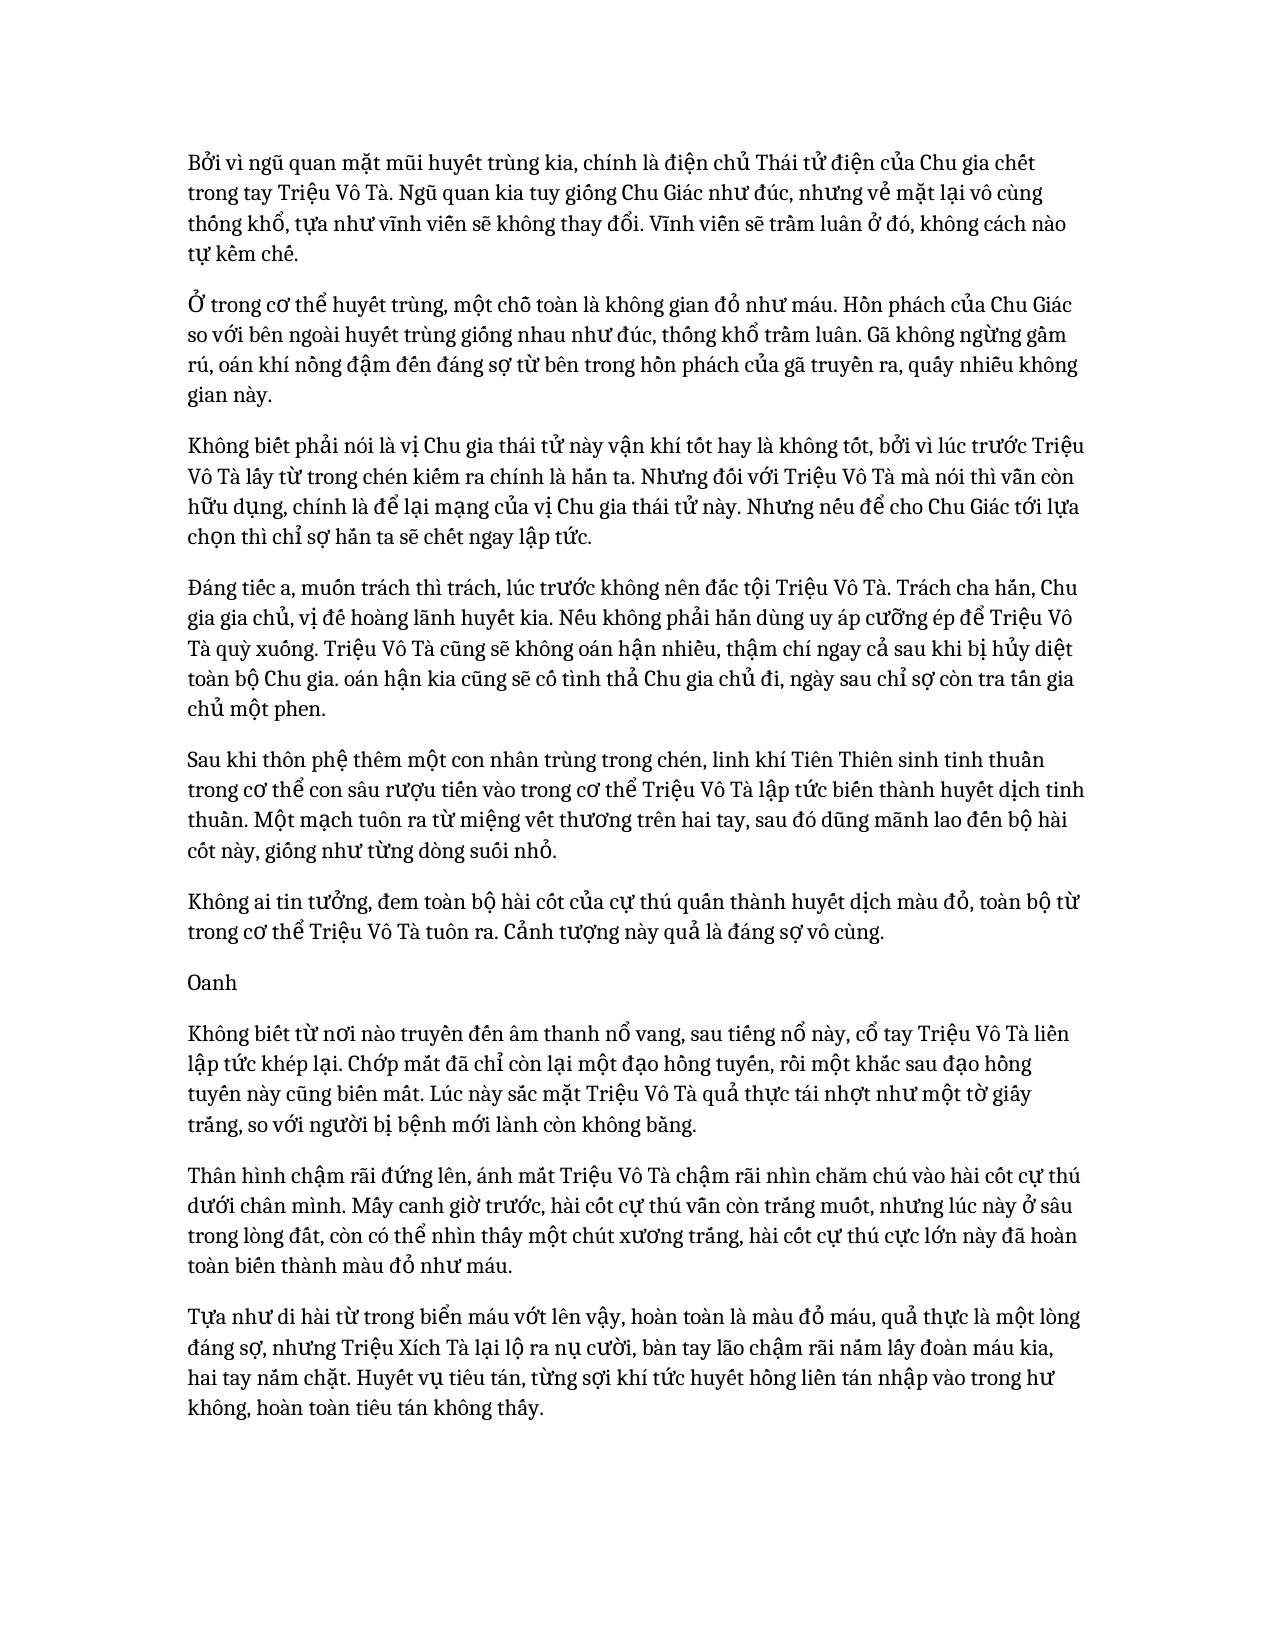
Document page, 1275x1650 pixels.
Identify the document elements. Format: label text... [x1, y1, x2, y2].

text Oanh [187, 970, 1087, 996]
text Bởi vì ngũ quan mặt mũi huyết trùng kia, chính là điện chủ Thái tử điện của Chu gia chết trong tay Triệu Vô Tà. Ngũ quan kia tuy giống Chu Giác như đúc, nhưng vẻ mặt lại vô cùng thống khổ, tựa như vĩnh viễn sẽ không thay đổi. Vĩnh viễn sẽ trầm luân ở đó, không cách nào tự kềm chế. [187, 150, 1087, 267]
text Đáng tiếc a, muốn trách thì trách, lúc trước không nên đắc tội Triệu Vô Tà. Trách cha hắn, Chu gia gia chủ, vị đế hoàng lãnh huyết kia. Nếu không phải hắn dùng uy áp cưỡng ép để Triệu Vô Tà quỳ xuống. Triệu Vô Tà cũng sẽ không oán hận nhiều, thậm chí ngay cả sau khi bị hủy diệt toàn bộ Chu gia. oán hận kia cũng sẽ cố tình thả Chu gia chủ đi, ngày sau chỉ sợ còn tra tấn gia chủ một phen. [187, 575, 1087, 722]
text Tựa như di hài từ trong biển máu vớt lên vậy, hoàn toàn là màu đỏ máu, quả thực là một lòng đáng sợ, nhưng Triệu Xích Tà lại lộ ra nụ cười, bàn tay lão chậm rãi nắm lấy đoàn máu kia, hai tay nắm chặt. Huyết vụ tiêu tán, từng sợi khí tức huyết hồng liền tán nhập vào trong hư không, hoàn toàn tiêu tán không thấy. [187, 1304, 1087, 1421]
text Không biết phải nói là vị Chu gia thái tử này vận khí tốt hay là không tốt, bởi vì lúc trước Triệu Vô Tà lấy từ trong chén kiếm ra chính là hắn ta. Nhưng đối với Triệu Vô Tà mà nói thì vẫn còn hữu dụng, chính là để lại mạng của vị Chu gia thái tử này. Nhưng nếu để cho Chu Giác tới lựa chọn thì chỉ sợ hắn ta sẽ chết ngay lập tức. [187, 433, 1087, 550]
text Ở trong cơ thể huyết trùng, một chỗ toàn là không gian đỏ như máu. Hồn phách của Chu Giác so với bên ngoài huyết trùng giống nhau như đúc, thống khổ trầm luân. Gã không ngừng gầm rú, oán khí nồng đậm đến đáng sợ từ bên trong hồn phách của gã truyền ra, quấy nhiễu không gian này. [187, 292, 1087, 409]
text Thân hình chậm rãi đứng lên, ánh mắt Triệu Vô Tà chậm rãi nhìn chăm chú vào hài cốt cự thú dưới chân mình. Mấy canh giờ trước, hài cốt cự thú vẫn còn trắng muốt, nhưng lúc này ở sâu trong lòng đất, còn có thể nhìn thấy một chút xương trắng, hài cốt cự thú cực lớn này đã hoàn toàn biến thành màu đỏ như máu. [187, 1162, 1087, 1279]
text Không ai tin tưởng, đem toàn bộ hài cốt của cự thú quấn thành huyết dịch màu đỏ, toàn bộ từ trong cơ thể Triệu Vô Tà tuôn ra. Cảnh tượng này quả là đáng sợ vô cùng. [187, 888, 1087, 945]
text Không biết từ nơi nào truyền đến âm thanh nổ vang, sau tiếng nổ này, cổ tay Triệu Vô Tà liền lập tức khép lại. Chớp mắt đã chỉ còn lại một đạo hồng tuyến, rồi một khắc sau đạo hồng tuyến này cũng biến mất. Lúc này sắc mặt Triệu Vô Tà quả thực tái nhợt như một tờ giấy trắng, so với người bị bệnh mới lành còn không bằng. [187, 1021, 1087, 1138]
text Sau khi thôn phệ thêm một con nhân trùng trong chén, linh khí Tiên Thiên sinh tinh thuần trong cơ thể con sâu rượu tiến vào trong cơ thể Triệu Vô Tà lập tức biến thành huyết dịch tinh thuần. Một mạch tuôn ra từ miệng vết thương trên hai tay, sau đó dũng mãnh lao đến bộ hài cốt này, giống như từng dòng suối nhỏ. [187, 747, 1087, 864]
